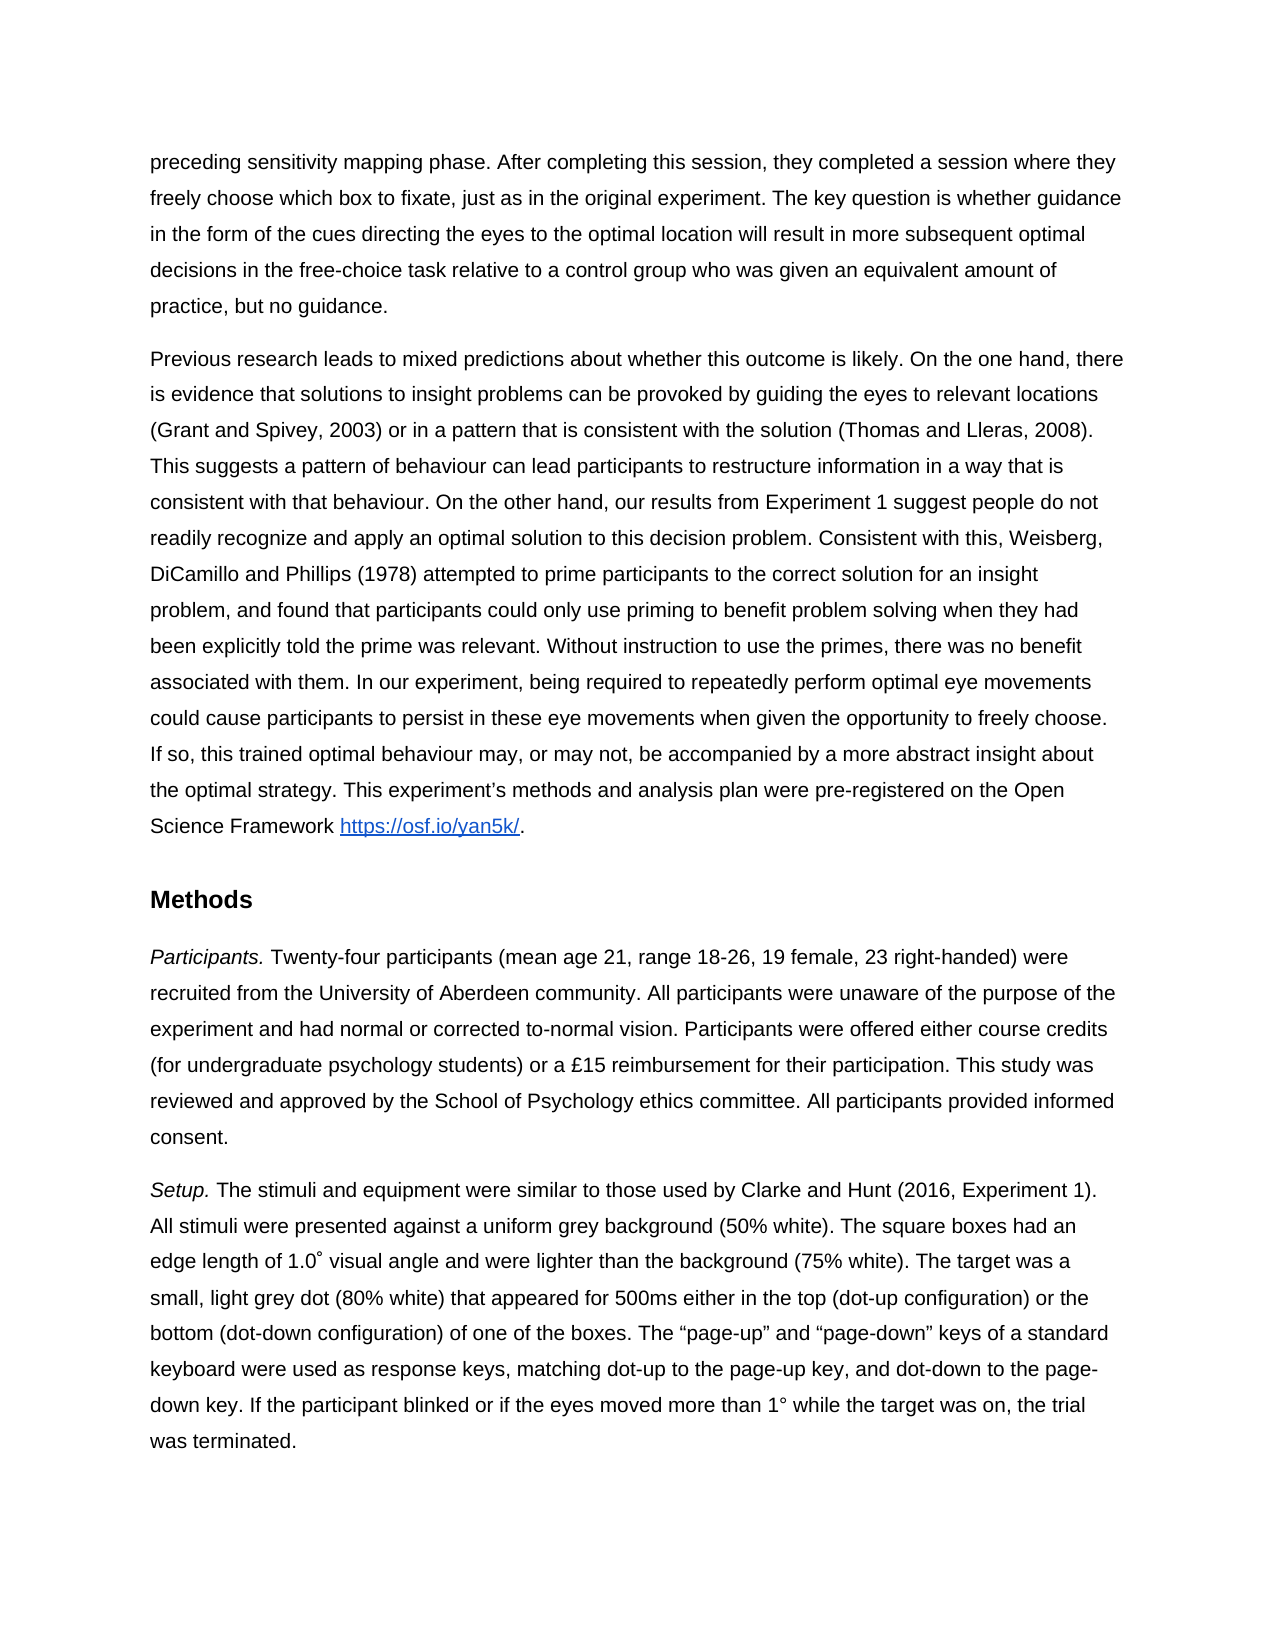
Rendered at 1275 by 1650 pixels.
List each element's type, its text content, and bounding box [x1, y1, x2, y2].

text Participants. Twenty-four participants (mean age 21, range 18-26, 19 female, 23 right-handed) were recruited from the University of Aberdeen community. All participants were unaware of the purpose of the experiment and had normal or corrected to-normal vision. Participants were offered either course credits (for undergraduate psychology students) or a £15 reimbursement for their participation. This study was reviewed and approved by the School of Psychology ethics committee. All participants provided informed consent. [150, 945, 1125, 1149]
text Methods [150, 885, 1125, 914]
text Previous research leads to mixed predictions about whether this outcome is likely. On the one hand, there is evidence that solutions to insight problems can be provoked by guiding the eyes to relevant locations (Grant and Spivey, 2003) or in a pattern that is consistent with the solution (Thomas and Lleras, 2008). This suggests a pattern of behaviour can lead participants to restructure information in a way that is consistent with that behaviour. On the other hand, our results from Experiment 1 suggest people do not readily recognize and apply an optimal solution to this decision problem. Consistent with this, Weisberg, DiCamillo and Phillips (1978) attempted to prime participants to the correct solution for an insight problem, and found that participants could only use priming to benefit problem solving when they had been explicitly told the prime was relevant. Without instruction to use the primes, there was no benefit associated with them. In our experiment, being required to repeatedly perform optimal eye movements could cause participants to persist in these eye movements when given the opportunity to freely choose. If so, this trained optimal behaviour may, or may not, be accompanied by a more abstract insight about the optimal strategy. This experiment’s methods and analysis plan were pre-registered on the Open Science Framework https://osf.io/yan5k/. [150, 346, 1125, 837]
